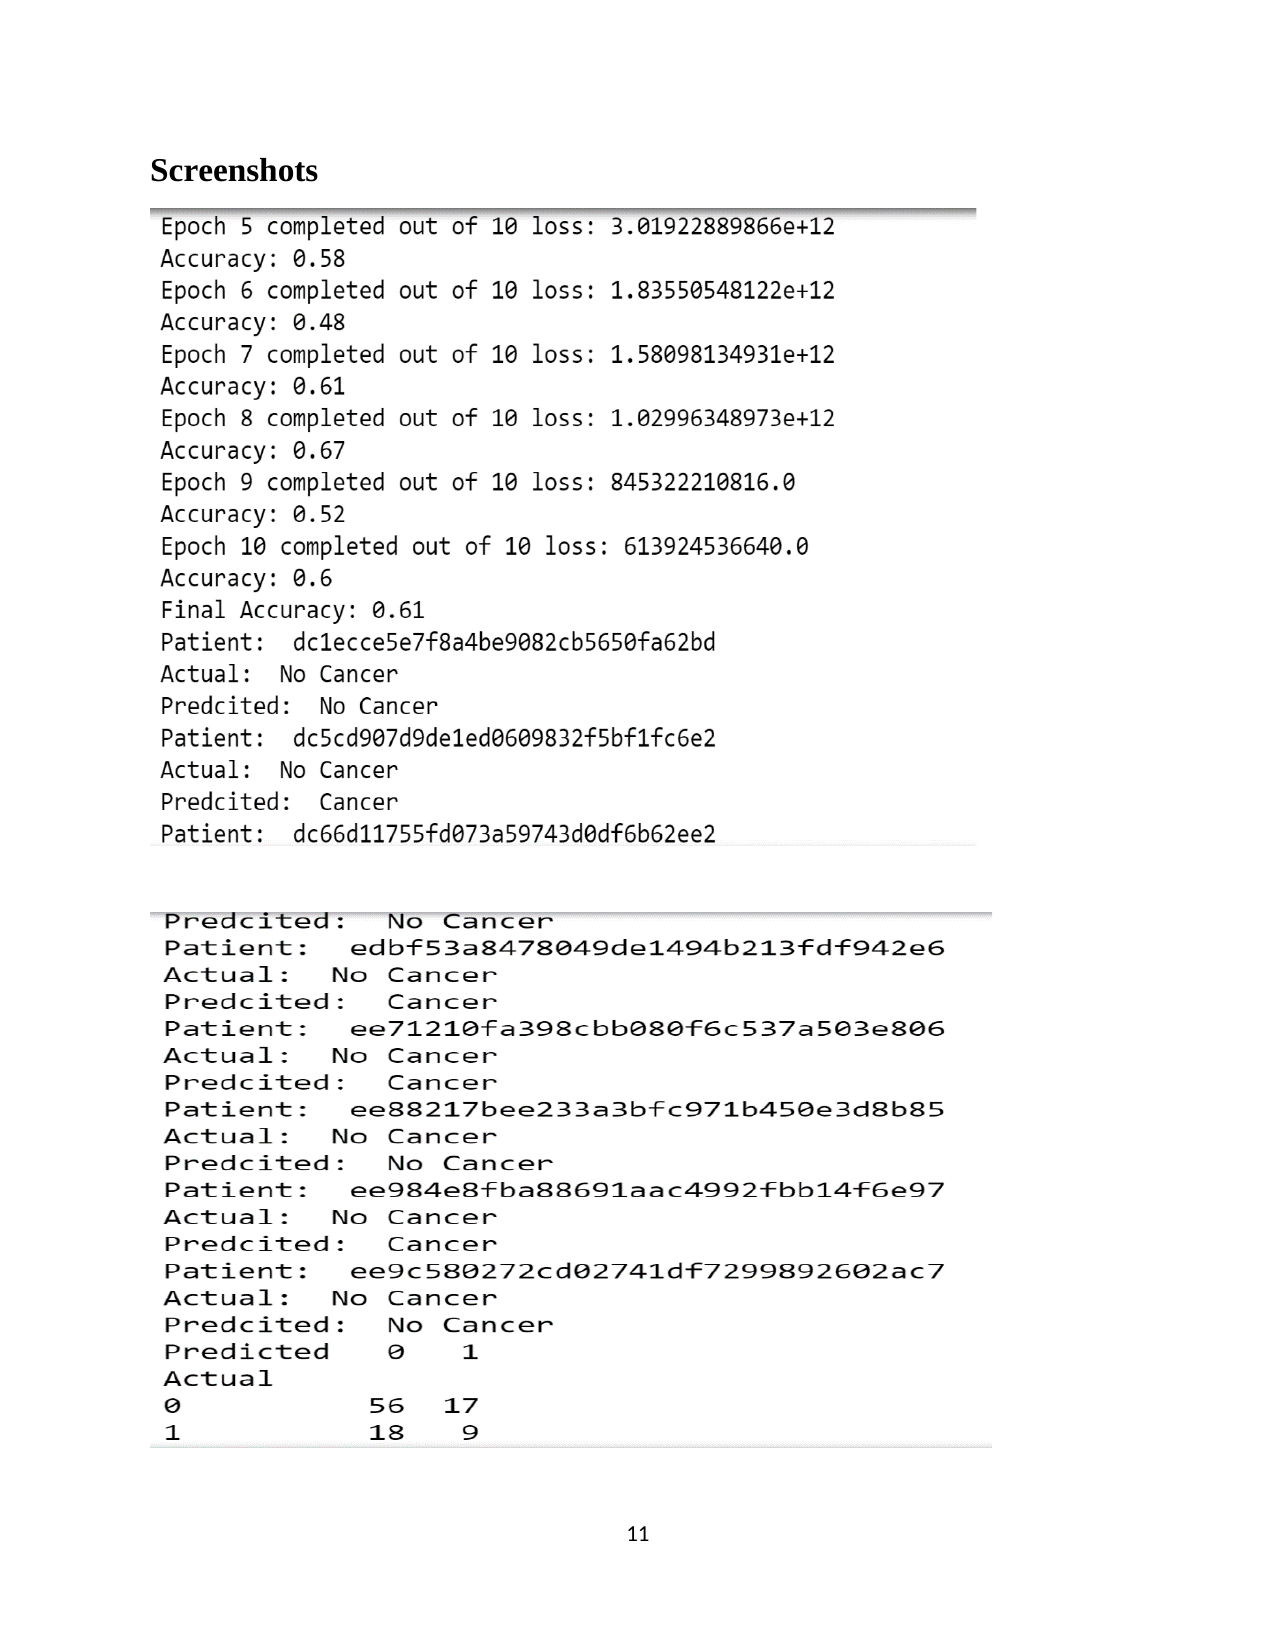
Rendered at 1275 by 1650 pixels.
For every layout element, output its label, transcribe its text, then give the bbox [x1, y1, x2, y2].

picture [150, 208, 977, 846]
picture [150, 912, 993, 1448]
text Screenshots [150, 150, 1125, 188]
